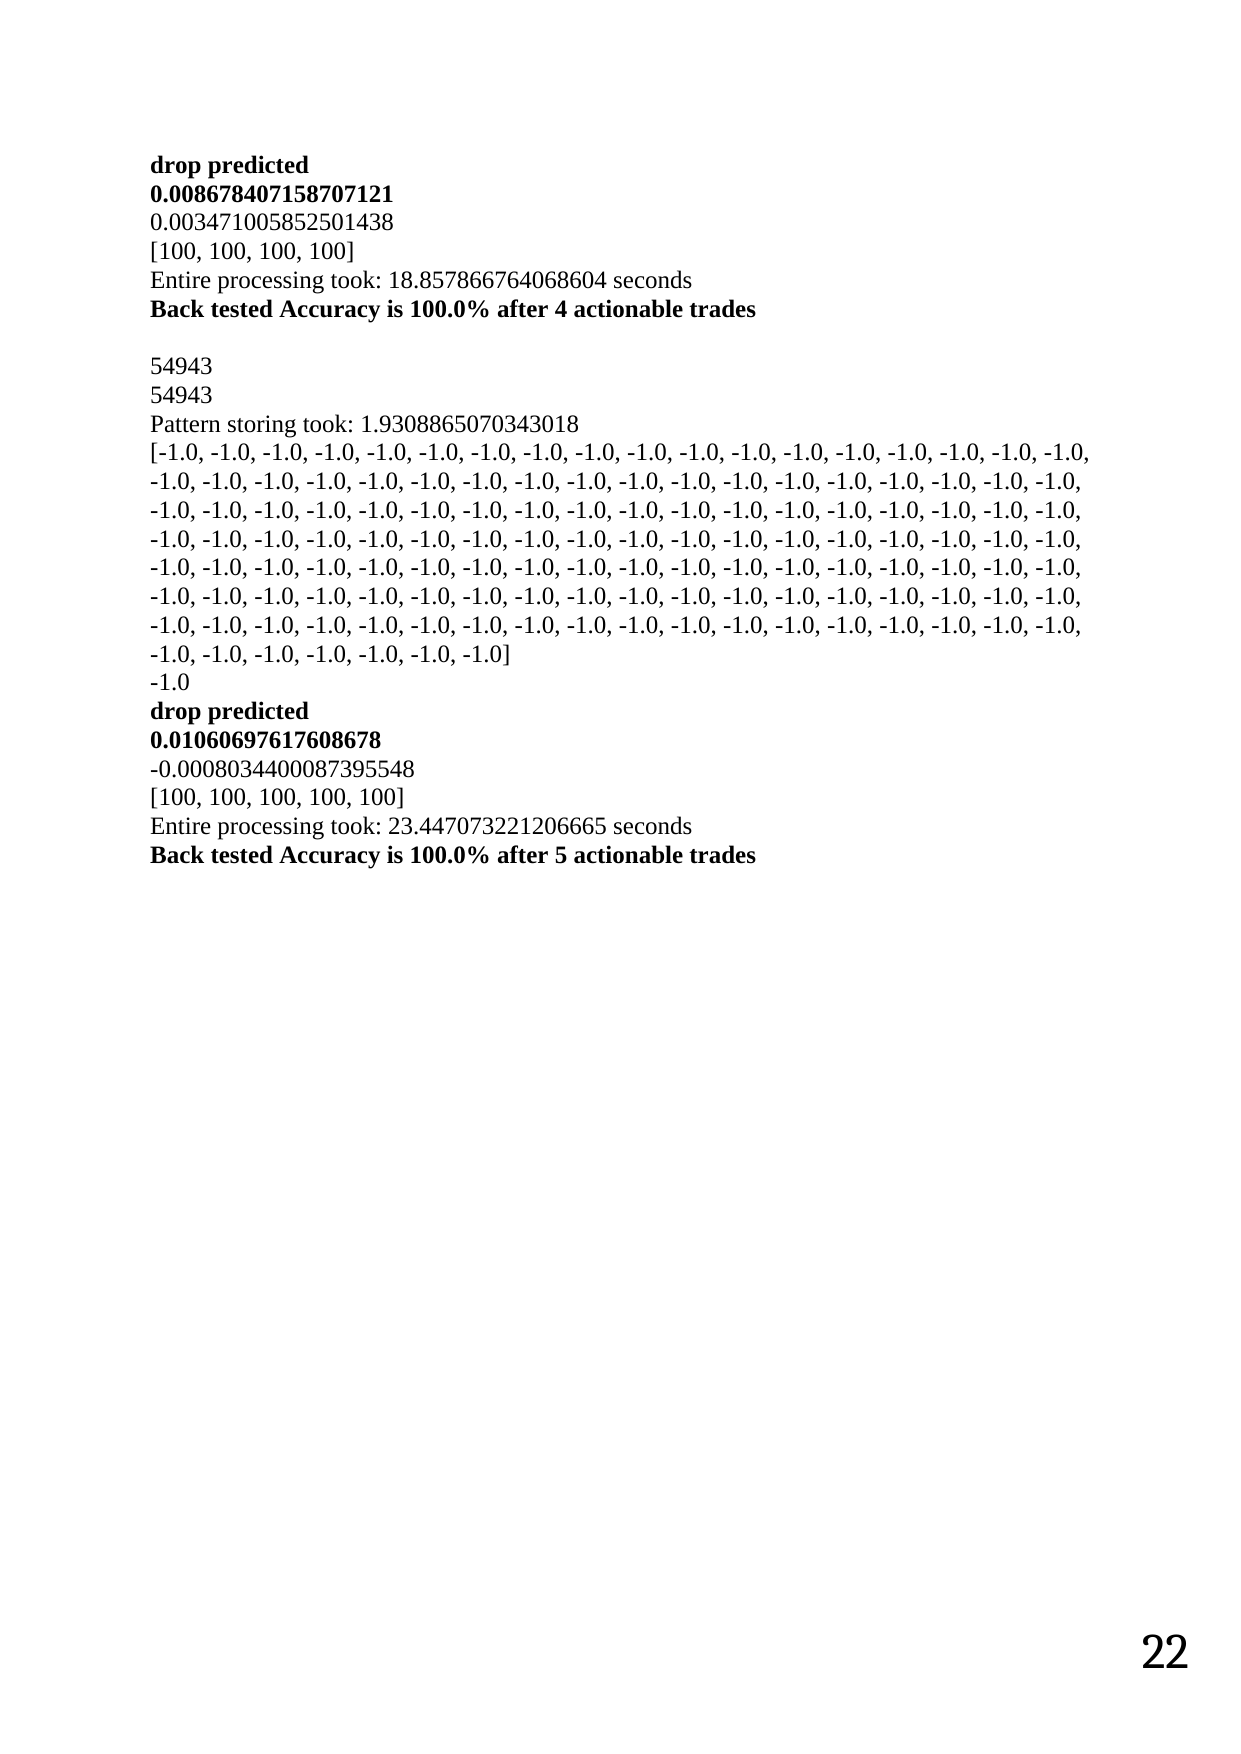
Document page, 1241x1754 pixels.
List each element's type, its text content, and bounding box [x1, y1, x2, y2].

text drop predicted [150, 696, 1090, 725]
text [100, 100, 100, 100, 100] [150, 782, 1090, 811]
text -1.0 [150, 667, 1090, 696]
text Pattern storing took: 1.9308865070343018 [150, 409, 1090, 437]
text 0.008678407158707121 [150, 179, 1090, 207]
text 54943 [150, 380, 1090, 409]
text -0.0008034400087395548 [150, 754, 1090, 782]
text 54943 [150, 351, 1090, 380]
text [100, 100, 100, 100] [150, 236, 1090, 265]
text drop predicted [150, 150, 1090, 179]
text Back tested Accuracy is 100.0% after 5 actionable trades [150, 840, 1090, 869]
text 0.01060697617608678 [150, 725, 1090, 754]
text 0.003471005852501438 [150, 207, 1090, 236]
text [-1.0, -1.0, -1.0, -1.0, -1.0, -1.0, -1.0, -1.0, -1.0, -1.0, -1.0, -1.0, -1.0, -1.0, -1.0, -1.0, -1.0, -1.0, -1.0, -1.0, -1.0, -1.0, -1.0, -1.0, -1.0, -1.0, -1.0, -1.0, -1.0, -1.0, -1.0, -1.0, -1.0, -1.0, -1.0, -1.0, -1.0, -1.0, -1.0, -1.0, -1.0, -1.0, -1.0, -1.0, -1.0, -1.0, -1.0, -1.0, -1.0, -1.0, -1.0, -1.0, -1.0, -1.0, -1.0, -1.0, -1.0, -1.0, -1.0, -1.0, -1.0, -1.0, -1.0, -1.0, -1.0, -1.0, -1.0, -1.0, -1.0, -1.0, -1.0, -1.0, -1.0, -1.0, -1.0, -1.0, -1.0, -1.0, -1.0, -1.0, -1.0, -1.0, -1.0, -1.0, -1.0, -1.0, -1.0, -1.0, -1.0, -1.0, -1.0, -1.0, -1.0, -1.0, -1.0, -1.0, -1.0, -1.0, -1.0, -1.0, -1.0, -1.0, -1.0, -1.0, -1.0, -1.0, -1.0, -1.0, -1.0, -1.0, -1.0, -1.0, -1.0, -1.0, -1.0, -1.0, -1.0, -1.0, -1.0, -1.0, -1.0, -1.0, -1.0, -1.0, -1.0, -1.0, -1.0, -1.0, -1.0, -1.0, -1.0, -1.0, -1.0] [150, 437, 1090, 667]
text Entire processing took: 23.447073221206665 seconds [150, 811, 1090, 840]
text Entire processing took: 18.857866764068604 seconds [150, 265, 1090, 294]
text Back tested Accuracy is 100.0% after 4 actionable trades [150, 294, 1090, 322]
